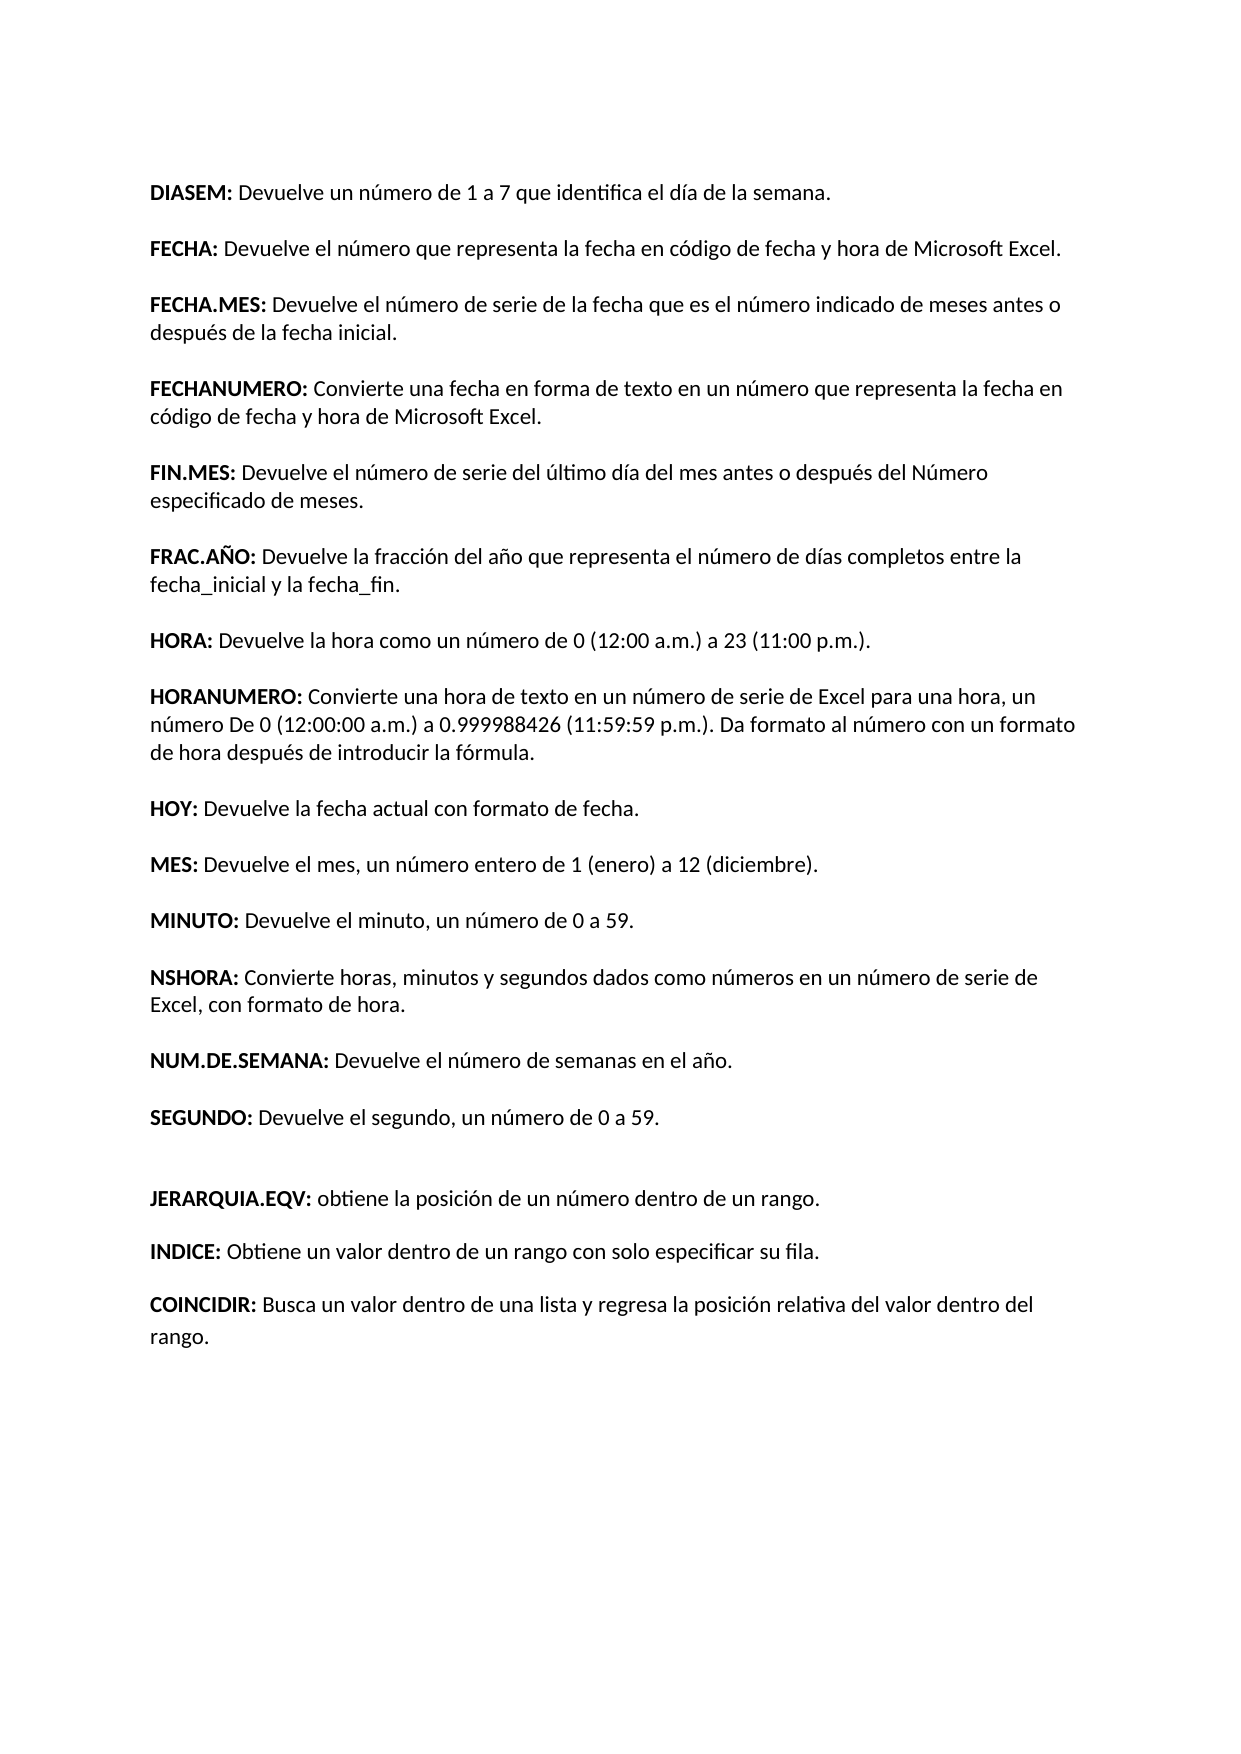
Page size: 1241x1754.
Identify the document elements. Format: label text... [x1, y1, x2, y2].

text MINUTO: Devuelve el minuto, un número de 0 a 59. [150, 907, 1090, 934]
text MES: Devuelve el mes, un número entero de 1 (enero) a 12 (diciembre). [150, 851, 1090, 878]
text FRAC.AÑO: Devuelve la fracción del año que representa el número de días completos entre la fecha_inicial y la fecha_fin. [150, 542, 1090, 598]
text JERARQUIA.EQV: obtiene la posición de un número dentro de un rango. [150, 1184, 1090, 1212]
text COINCIDIR: Busca un valor dentro de una lista y regresa la posición relativa del valor dentro del rango. [150, 1290, 1090, 1350]
text FECHANUMERO: Convierte una fecha en forma de texto en un número que representa la fecha en código de fecha y hora de Microsoft Excel. [150, 374, 1090, 430]
text DIASEM: Devuelve un número de 1 a 7 que identifica el día de la semana. [150, 178, 1090, 206]
text SEGUNDO: Devuelve el segundo, un número de 0 a 59. [150, 1103, 1090, 1131]
text FECHA: Devuelve el número que representa la fecha en código de fecha y hora de Microsoft Excel. [150, 234, 1090, 262]
text HORA: Devuelve la hora como un número de 0 (12:00 a.m.) a 23 (11:00 p.m.). [150, 626, 1090, 654]
text FIN.MES: Devuelve el número de serie del último día del mes antes o después del Número especificado de meses. [150, 458, 1090, 514]
text HOY: Devuelve la fecha actual con formato de fecha. [150, 794, 1090, 822]
text FECHA.MES: Devuelve el número de serie de la fecha que es el número indicado de meses antes o después de la fecha inicial. [150, 290, 1090, 346]
text NSHORA: Convierte horas, minutos y segundos dados como números en un número de serie de Excel, con formato de hora. [150, 963, 1090, 1019]
text HORANUMERO: Convierte una hora de texto en un número de serie de Excel para una hora, un número De 0 (12:00:00 a.m.) a 0.999988426 (11:59:59 p.m.). Da formato al número con un formato de hora después de introducir la fórmula. [150, 682, 1090, 766]
text NUM.DE.SEMANA: Devuelve el número de semanas en el año. [150, 1047, 1090, 1075]
text INDICE: Obtiene un valor dentro de un rango con solo especificar su fila. [150, 1237, 1090, 1265]
